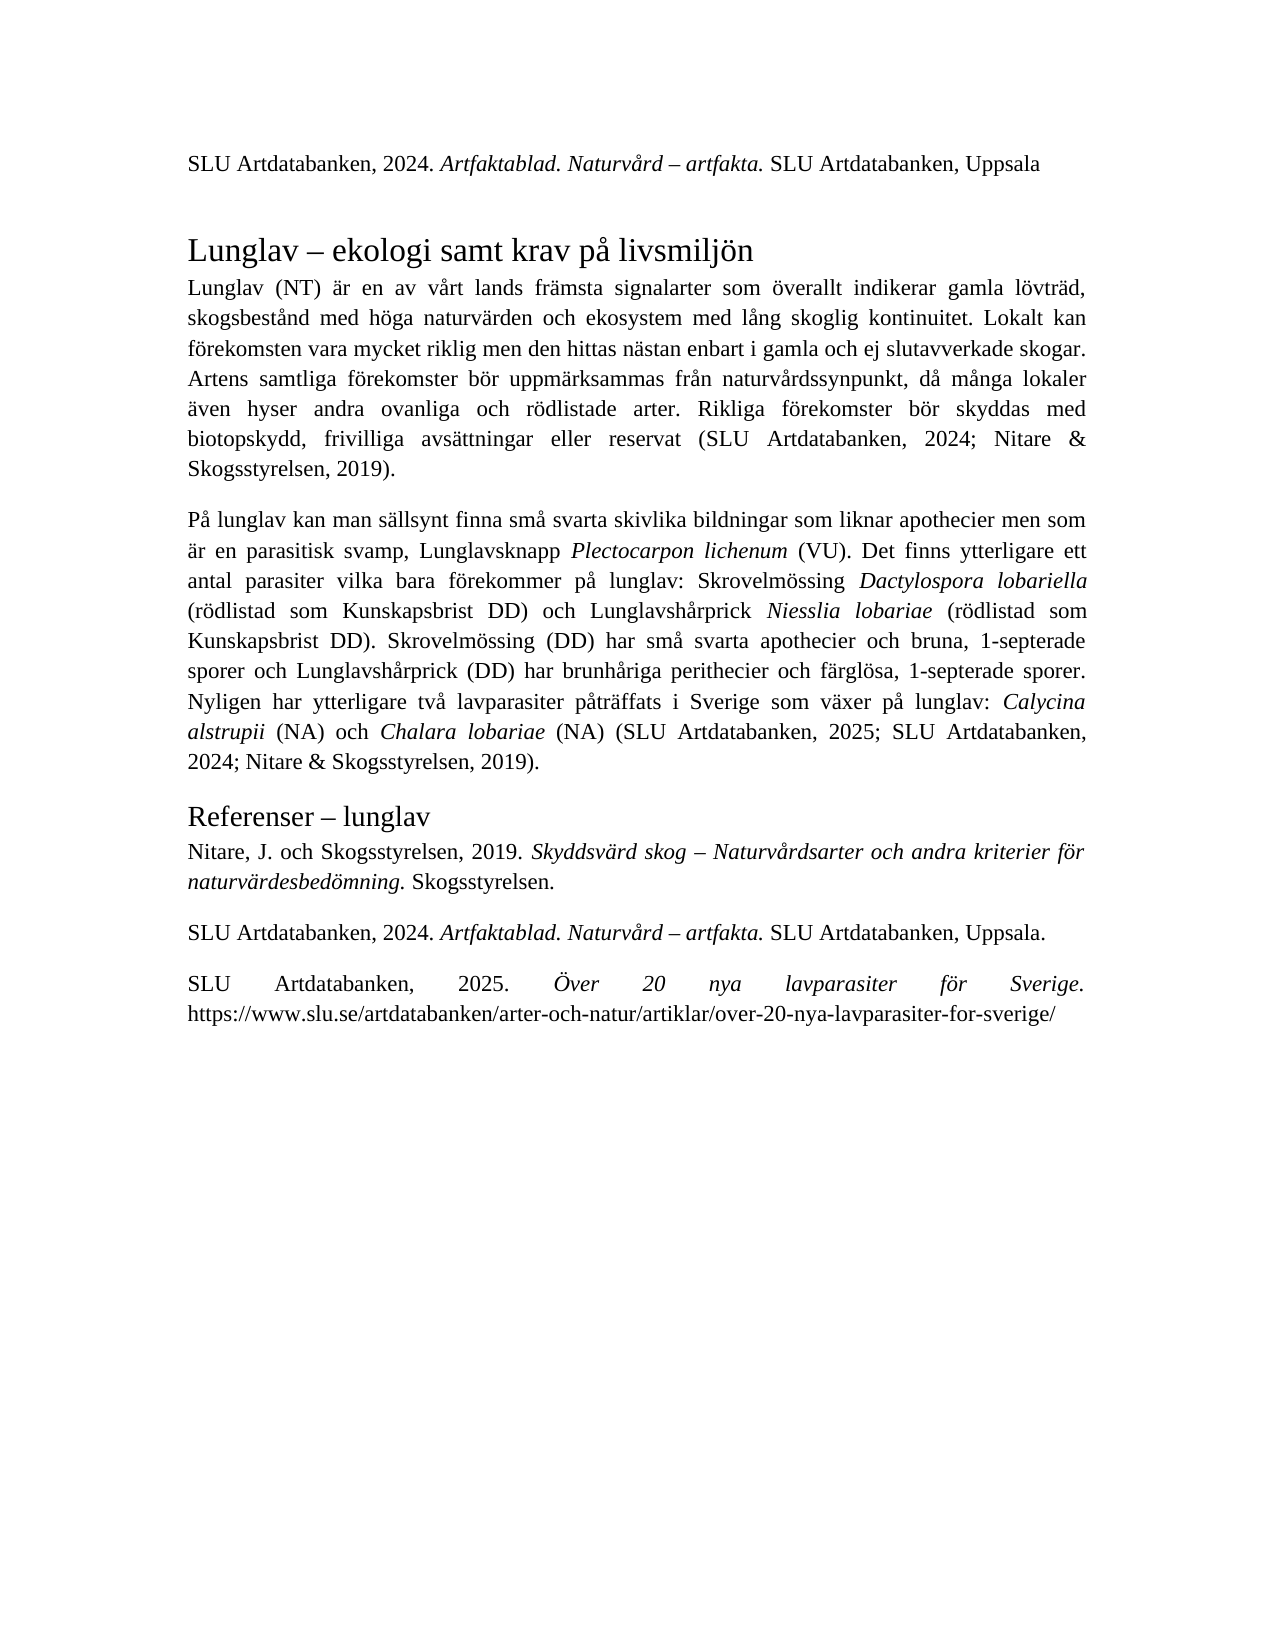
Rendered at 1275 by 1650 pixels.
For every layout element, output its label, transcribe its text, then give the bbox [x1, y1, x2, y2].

subtitle Referenser – lunglav [187, 799, 1087, 833]
text Lunglav (NT) är en av vårt lands främsta signalarter som överallt indikerar gamla lövträd, skogsbestånd med höga naturvärden och ekosystem med lång skoglig kontinuitet. Lokalt kan förekomsten vara mycket riklig men den hittas nästan enbart i gamla och ej slutavverkade skogar. Artens samtliga förekomster bör uppmärksammas från naturvårdssynpunkt, då många lokaler även hyser andra ovanliga och rödlistade arter. Rikliga förekomster bör skyddas med biotopskydd, frivilliga avsättningar eller reservat (SLU Artdatabanken, 2024; Nitare & Skogsstyrelsen, 2019). [187, 274, 1087, 482]
text SLU Artdatabanken, 2024. Artfaktablad. Naturvård – artfakta. SLU Artdatabanken, Uppsala [187, 150, 1087, 176]
text SLU Artdatabanken, 2025. Över 20 nya lavparasiter för Sverige. https://www.slu.se/artdatabanken/arter-och-natur/artiklar/over-20-nya-lavparasiter-for-sverige/ [187, 970, 1087, 1027]
text På lunglav kan man sällsynt finna små svarta skivlika bildningar som liknar apothecier men som är en parasitisk svamp, Lunglavsknapp Plectocarpon lichenum (VU). Det finns ytterligare ett antal parasiter vilka bara förekommer på lunglav: Skrovelmössing Dactylospora lobariella (rödlistad som Kunskapsbrist DD) och Lunglavshårprick Niesslia lobariae (rödlistad som Kunskapsbrist DD). Skrovelmössing (DD) har små svarta apothecier och bruna, 1-septerade sporer och Lunglavshårprick (DD) har brunhåriga perithecier och färglösa, 1-septerade sporer. Nyligen har ytterligare två lavparasiter påträffats i Sverige som växer på lunglav: Calycina alstrupii (NA) och Chalara lobariae (NA) (SLU Artdatabanken, 2025; SLU Artdatabanken, 2024; Nitare & Skogsstyrelsen, 2019). [187, 507, 1087, 774]
text SLU Artdatabanken, 2024. Artfaktablad. Naturvård – artfakta. SLU Artdatabanken, Uppsala. [187, 919, 1087, 945]
text Nitare, J. och Skogsstyrelsen, 2019. Skyddsvärd skog – Naturvårdsarter och andra kriterier för naturvärdesbedömning. Skogsstyrelsen. [187, 838, 1087, 894]
subtitle Lunglav – ekologi samt krav på livsmiljön [187, 230, 1087, 268]
